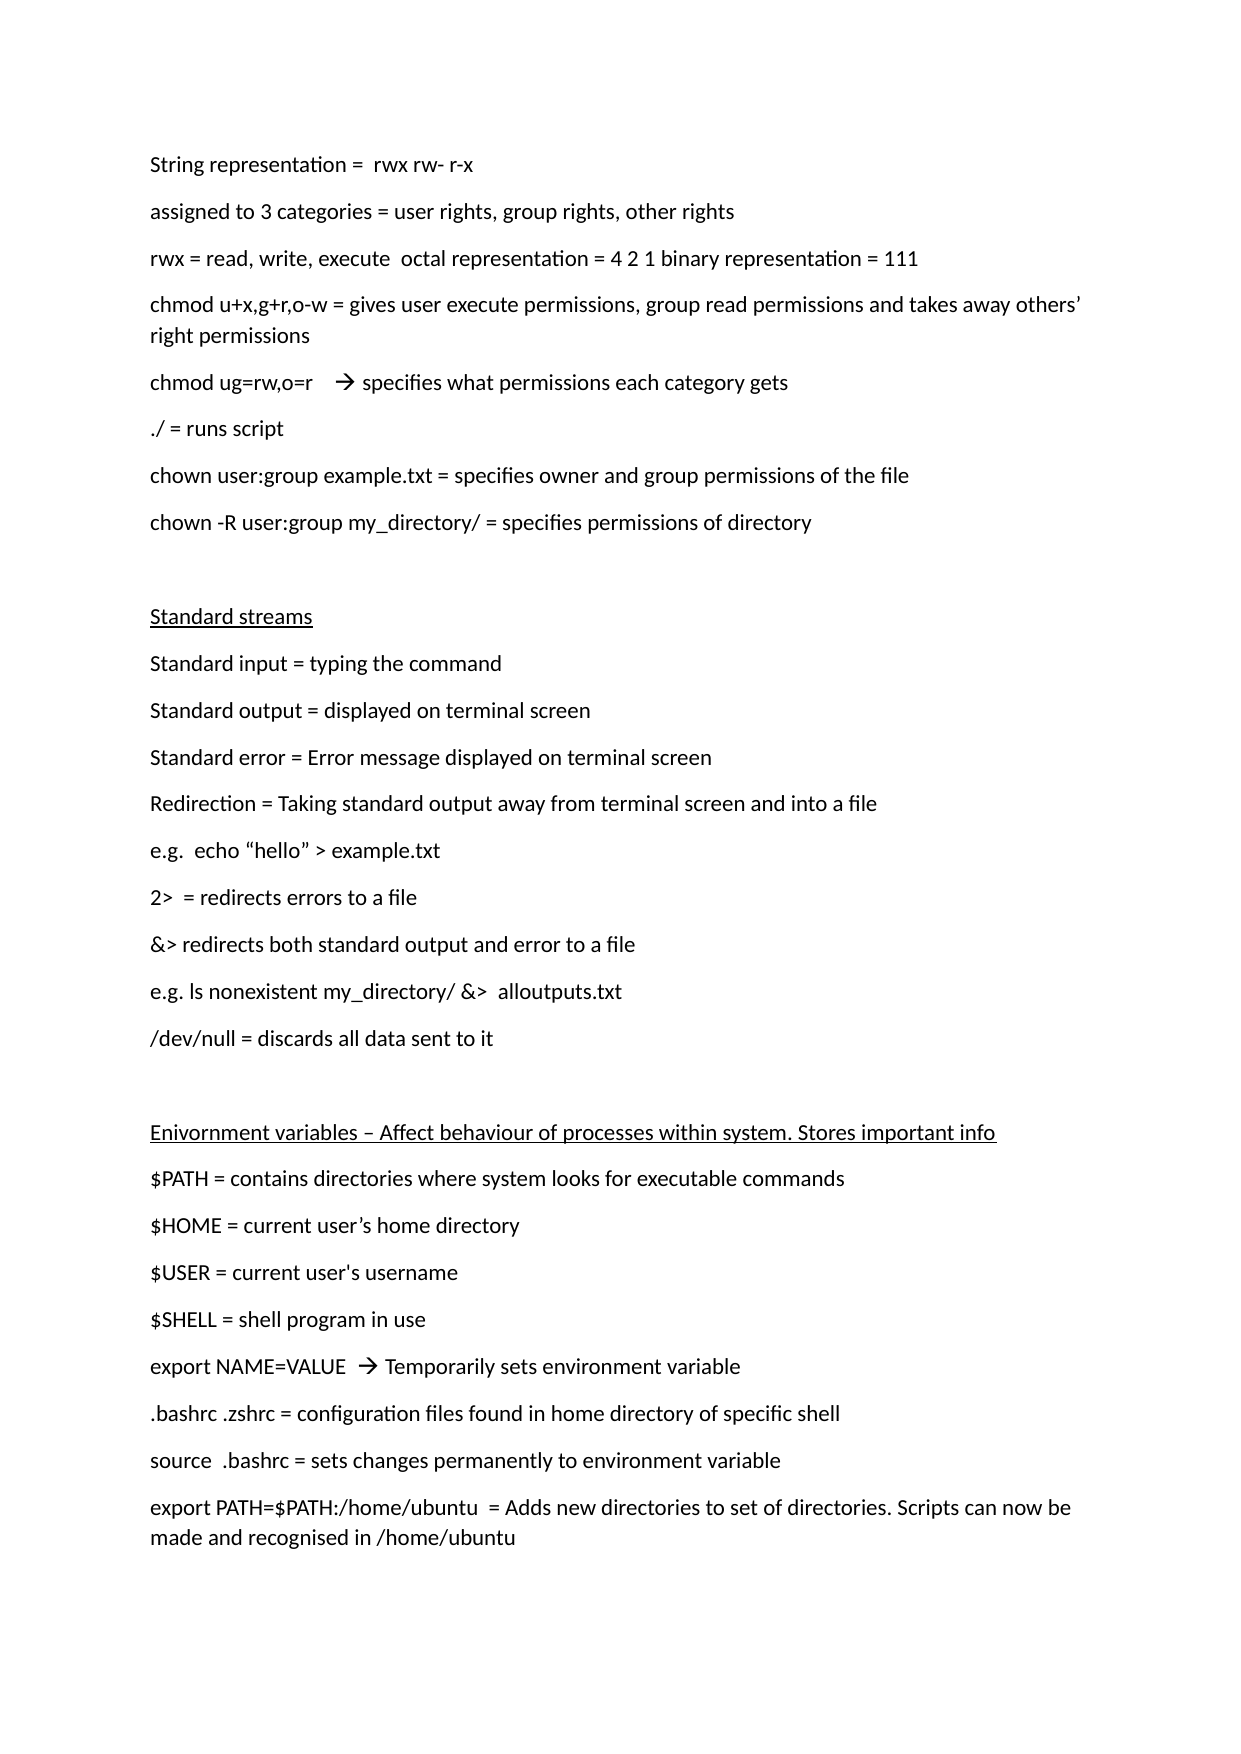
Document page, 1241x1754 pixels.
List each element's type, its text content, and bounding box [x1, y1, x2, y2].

text export PATH=$PATH:/home/ubuntu = Adds new directories to set of directories. Scripts can now be made and recognised in /home/ubuntu [150, 1493, 1090, 1551]
text String representation = rwx rw- r-x [150, 150, 1090, 178]
text $USER = current user's username [150, 1258, 1090, 1286]
text export NAME=VALUE Temporarily sets environment variable [150, 1352, 1090, 1380]
text chmod ug=rw,o=r specifies what permissions each category gets [150, 368, 1090, 396]
text e.g. echo “hello” > example.txt [150, 836, 1090, 864]
text ./ = runs script [150, 414, 1090, 443]
text source .bashrc = sets changes permanently to environment variable [150, 1446, 1090, 1474]
text chmod u+x,g+r,o-w = gives user execute permissions, group read permissions and takes away others’ right permissions [150, 291, 1090, 349]
text .bashrc .zshrc = configuration files found in home directory of specific shell [150, 1399, 1090, 1427]
text chown -R user:group my_directory/ = specifies permissions of directory [150, 508, 1090, 536]
text Standard streams [150, 602, 1090, 630]
text Standard error = Error message displayed on terminal screen [150, 743, 1090, 771]
text Standard output = displayed on terminal screen [150, 696, 1090, 724]
text Standard input = typing the command [150, 649, 1090, 677]
text /dev/null = discards all data sent to it [150, 1024, 1090, 1052]
text $SHELL = shell program in use [150, 1305, 1090, 1333]
text $PATH = contains directories where system looks for executable commands [150, 1164, 1090, 1193]
text $HOME = current user’s home directory [150, 1211, 1090, 1239]
text e.g. ls nonexistent my_directory/ &> alloutputs.txt [150, 977, 1090, 1005]
text &> redirects both standard output and error to a file [150, 930, 1090, 958]
text assigned to 3 categories = user rights, group rights, other rights [150, 197, 1090, 225]
text chown user:group example.txt = specifies owner and group permissions of the file [150, 461, 1090, 489]
text Enivornment variables – Affect behaviour of processes within system. Stores important info [150, 1118, 1090, 1146]
text 2> = redirects errors to a file [150, 883, 1090, 911]
text rwx = read, write, execute octal representation = 4 2 1 binary representation = 111 [150, 244, 1090, 272]
text Redirection = Taking standard output away from terminal screen and into a file [150, 789, 1090, 818]
